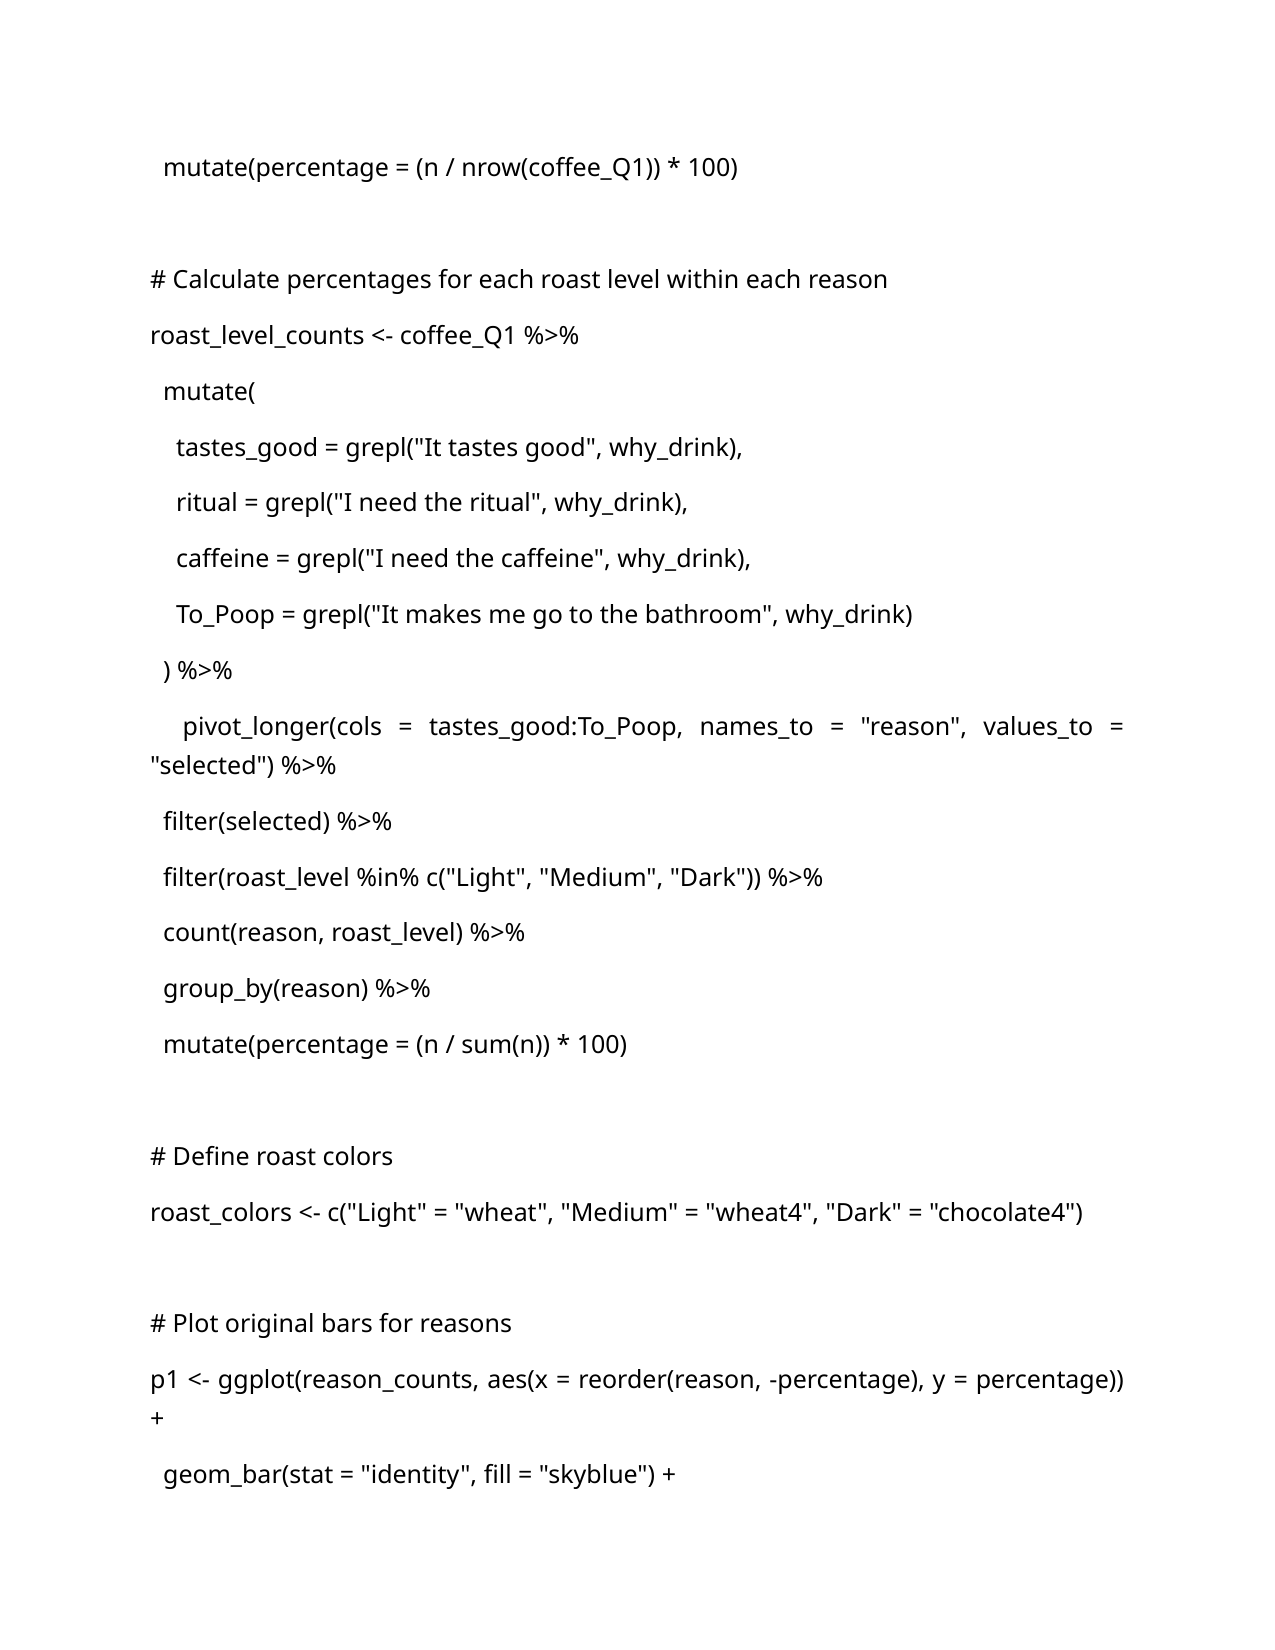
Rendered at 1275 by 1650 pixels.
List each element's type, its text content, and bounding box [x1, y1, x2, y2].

text roast_level_counts <- coffee_Q1 %>% [150, 317, 1125, 352]
text group_by(reason) %>% [150, 971, 1125, 1005]
text count(reason, roast_level) %>% [150, 915, 1125, 949]
text mutate(percentage = (n / sum(n)) * 100) [150, 1027, 1125, 1061]
text ) %>% [150, 652, 1125, 687]
text ritual = grepl("I need the ritual", why_drink), [150, 485, 1125, 519]
text geom_bar(stat = "identity", fill = "skyblue") + [150, 1457, 1125, 1491]
text mutate(percentage = (n / nrow(coffee_Q1)) * 100) [150, 150, 1125, 184]
text pivot_longer(cols = tastes_good:To_Poop, names_to = "reason", values_to = "selected") %>% [150, 708, 1125, 782]
text p1 <- ggplot(reason_counts, aes(x = reorder(reason, -percentage), y = percentage)) + [150, 1362, 1125, 1435]
text mutate( [150, 373, 1125, 407]
text filter(selected) %>% [150, 803, 1125, 837]
text # Calculate percentages for each roast level within each reason [150, 262, 1125, 296]
text filter(roast_level %in% c("Light", "Medium", "Dark")) %>% [150, 859, 1125, 893]
text roast_colors <- c("Light" = "wheat", "Medium" = "wheat4", "Dark" = "chocolate4") [150, 1194, 1125, 1228]
text To_Poop = grepl("It makes me go to the bathroom", why_drink) [150, 597, 1125, 631]
text tastes_good = grepl("It tastes good", why_drink), [150, 429, 1125, 463]
text # Plot original bars for reasons [150, 1306, 1125, 1340]
text caffeine = grepl("I need the caffeine", why_drink), [150, 541, 1125, 575]
text # Define roast colors [150, 1138, 1125, 1172]
